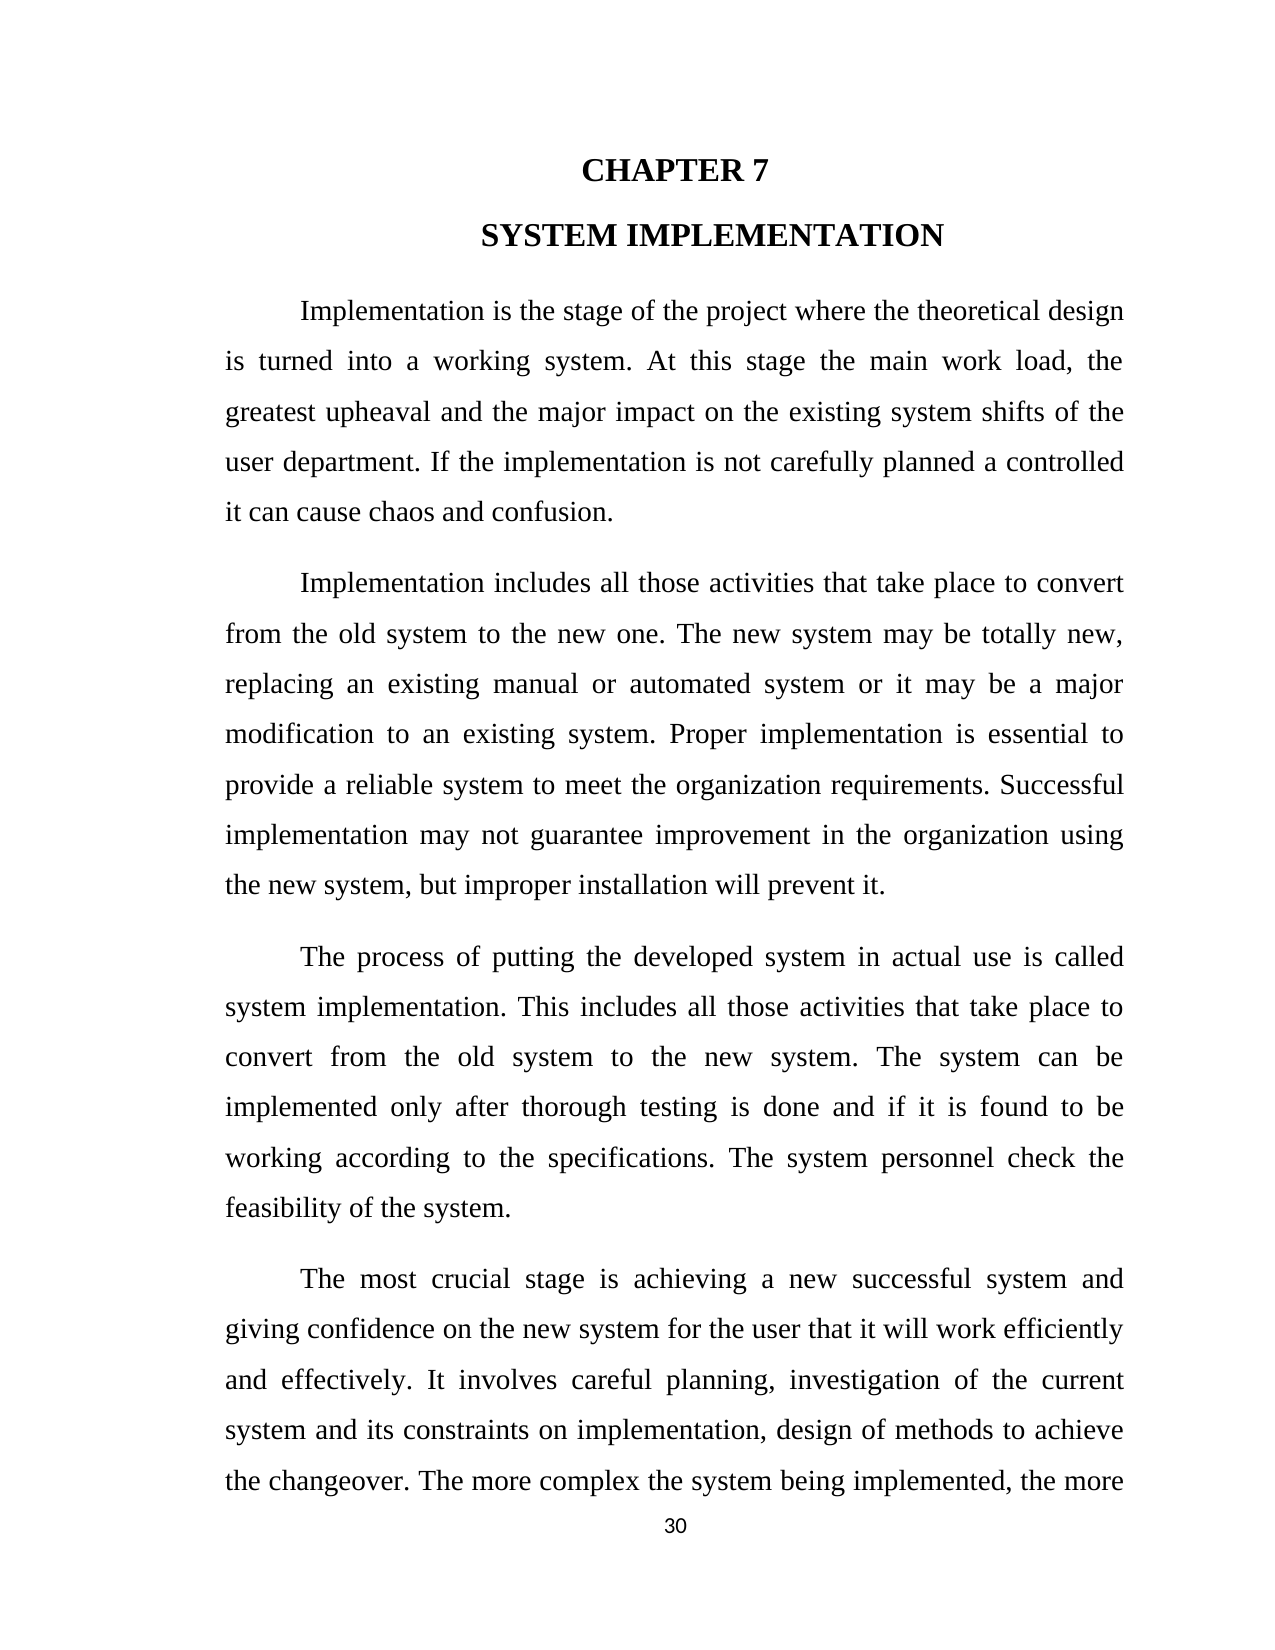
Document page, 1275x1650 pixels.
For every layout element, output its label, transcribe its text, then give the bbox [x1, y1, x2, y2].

text The process of putting the developed system in actual use is called system implementation. This includes all those activities that take place to convert from the old system to the new system. The system can be implemented only after thorough testing is done and if it is found to be working according to the specifications. The system personnel check the feasibility of the system. [225, 939, 1125, 1224]
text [225, 1261, 1125, 1496]
text CHAPTER 7 [225, 150, 1125, 188]
text Implementation is the stage of the project where the theoretical design is turned into a working system. At this stage the main work load, the greatest upheaval and the major impact on the existing system shifts of the user department. If the implementation is not carefully planned a controlled it can cause chaos and confusion. [225, 293, 1125, 528]
text Implementation includes all those activities that take place to convert from the old system to the new one. The new system may be totally new, replacing an existing manual or automated system or it may be a major modification to an existing system. Proper implementation is essential to provide a reliable system to meet the organization requirements. Successful implementation may not guarantee improvement in the organization using the new system, but improper installation will prevent it. [225, 566, 1125, 901]
text SYSTEM IMPLEMENTATION [225, 215, 1125, 253]
